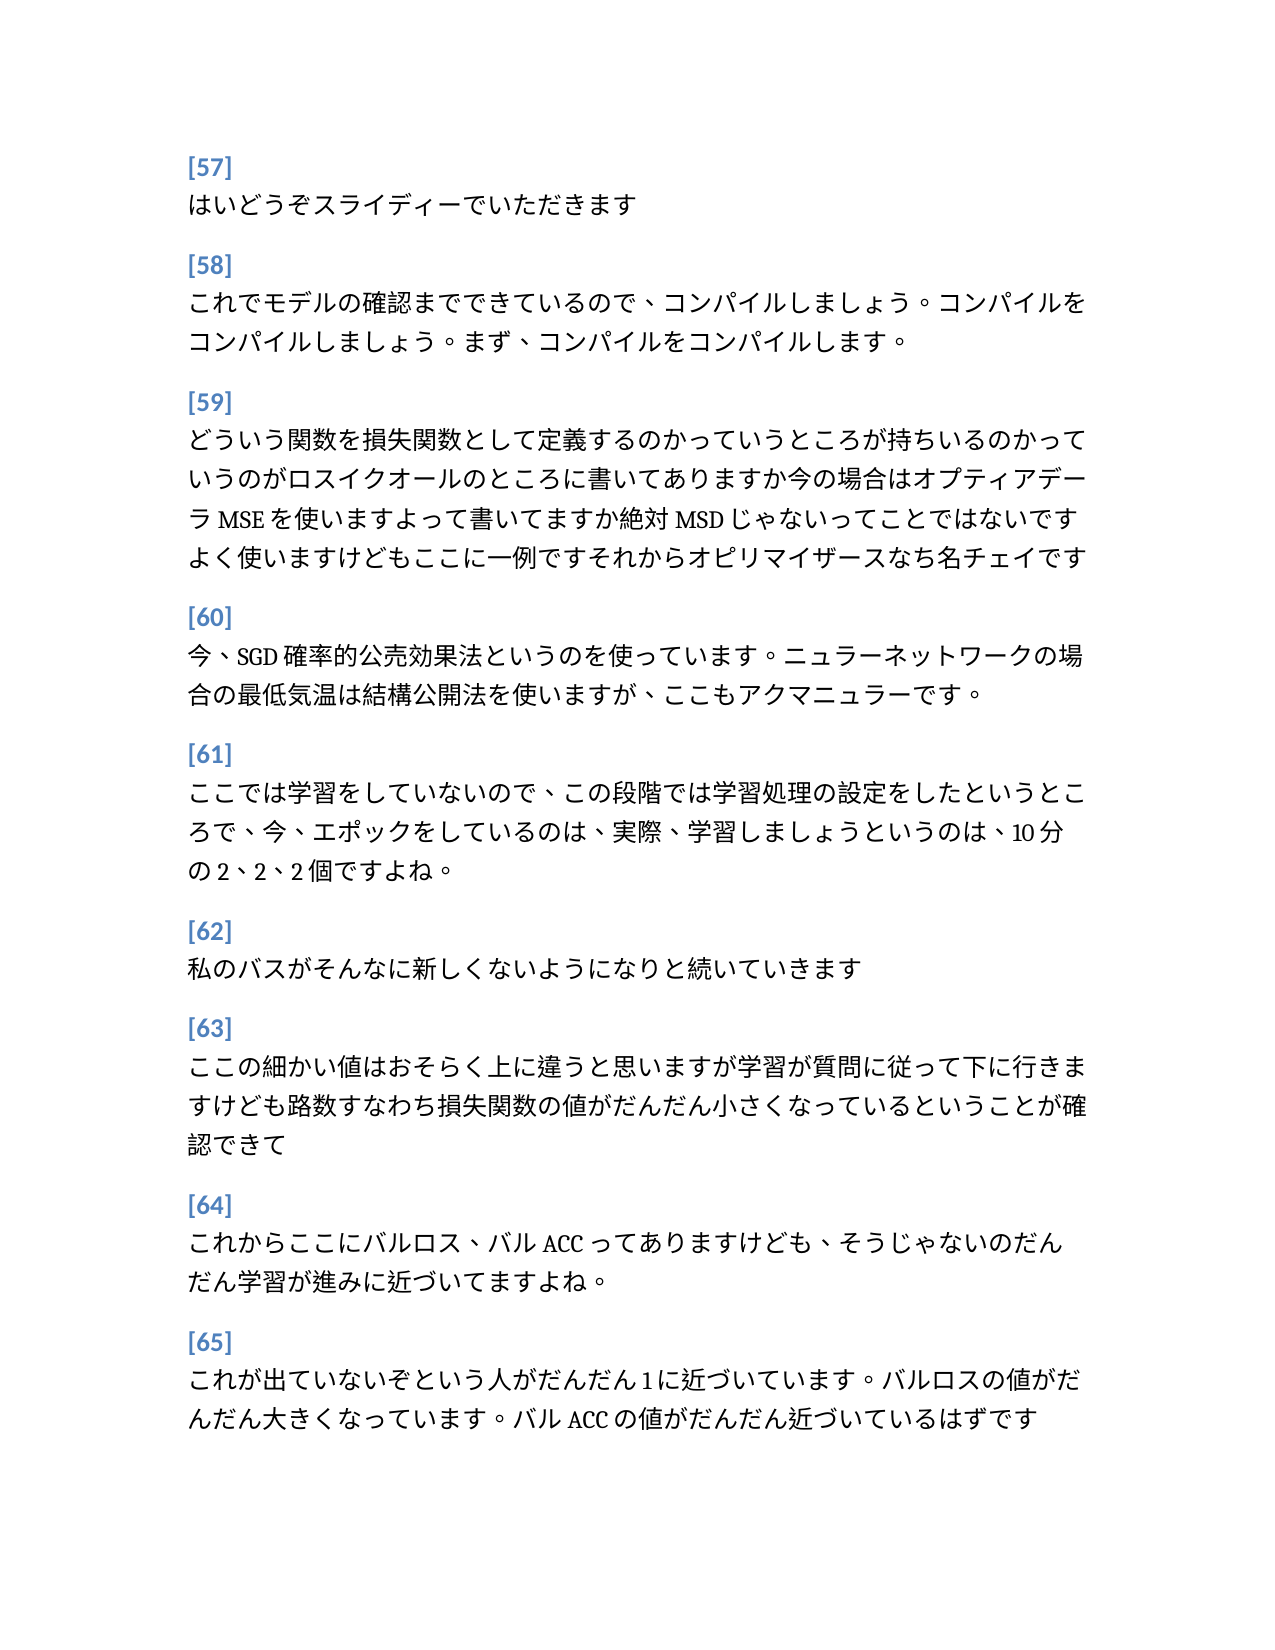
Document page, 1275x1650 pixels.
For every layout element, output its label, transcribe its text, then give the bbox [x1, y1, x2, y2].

text 私のバスがそんなに新しくないようになりと続いていきます [187, 952, 1087, 986]
subtitle [63] [187, 1012, 1087, 1045]
subtitle [60] [187, 600, 1087, 633]
text 今、SGD確率的公売効果法というのを使っています。ニュラーネットワークの場合の最低気温は結構公開法を使いますが、ここもアクマニュラーです。 [187, 638, 1087, 712]
subtitle [58] [187, 248, 1087, 281]
subtitle [64] [187, 1188, 1087, 1221]
subtitle [62] [187, 914, 1087, 947]
text ここの細かい値はおそらく上に違うと思いますが学習が質問に従って下に行きますけども路数すなわち損失関数の値がだんだん小さくなっているということが確認できて [187, 1049, 1087, 1162]
text これからここにバルロス、バルACCってありますけども、そうじゃないのだんだん学習が進みに近づいてますよね。 [187, 1226, 1087, 1299]
text はいどうぞスライディーでいただきます [187, 188, 1087, 222]
subtitle [65] [187, 1325, 1087, 1358]
text ここでは学習をしていないので、この段階では学習処理の設定をしたというところで、今、エポックをしているのは、実際、学習しましょうというのは、10分の2、2、2個ですよね。 [187, 775, 1087, 888]
text これでモデルの確認までできているので、コンパイルしましょう。コンパイルをコンパイルしましょう。まず、コンパイルをコンパイルします。 [187, 286, 1087, 359]
text どういう関数を損失関数として定義するのかっていうところが持ちいるのかっていうのがロスイクオールのところに書いてありますか今の場合はオプティアデーラMSEを使いますよって書いてますか絶対MSDじゃないってことではないですよく使いますけどもここに一例ですそれからオピリマイザースなち名チェイです [187, 423, 1087, 574]
subtitle [57] [187, 150, 1087, 183]
subtitle [59] [187, 385, 1087, 418]
subtitle [61] [187, 737, 1087, 771]
text これが出ていないぞという人がだんだん1に近づいています。バルロスの値がだんだん大きくなっています。バルACCの値がだんだん近づいているはずですが、これが出ていないぞという人が出ていないんだろうなと思って、ここで学習できていないんだろうなと思います。 [187, 1363, 1087, 1436]
